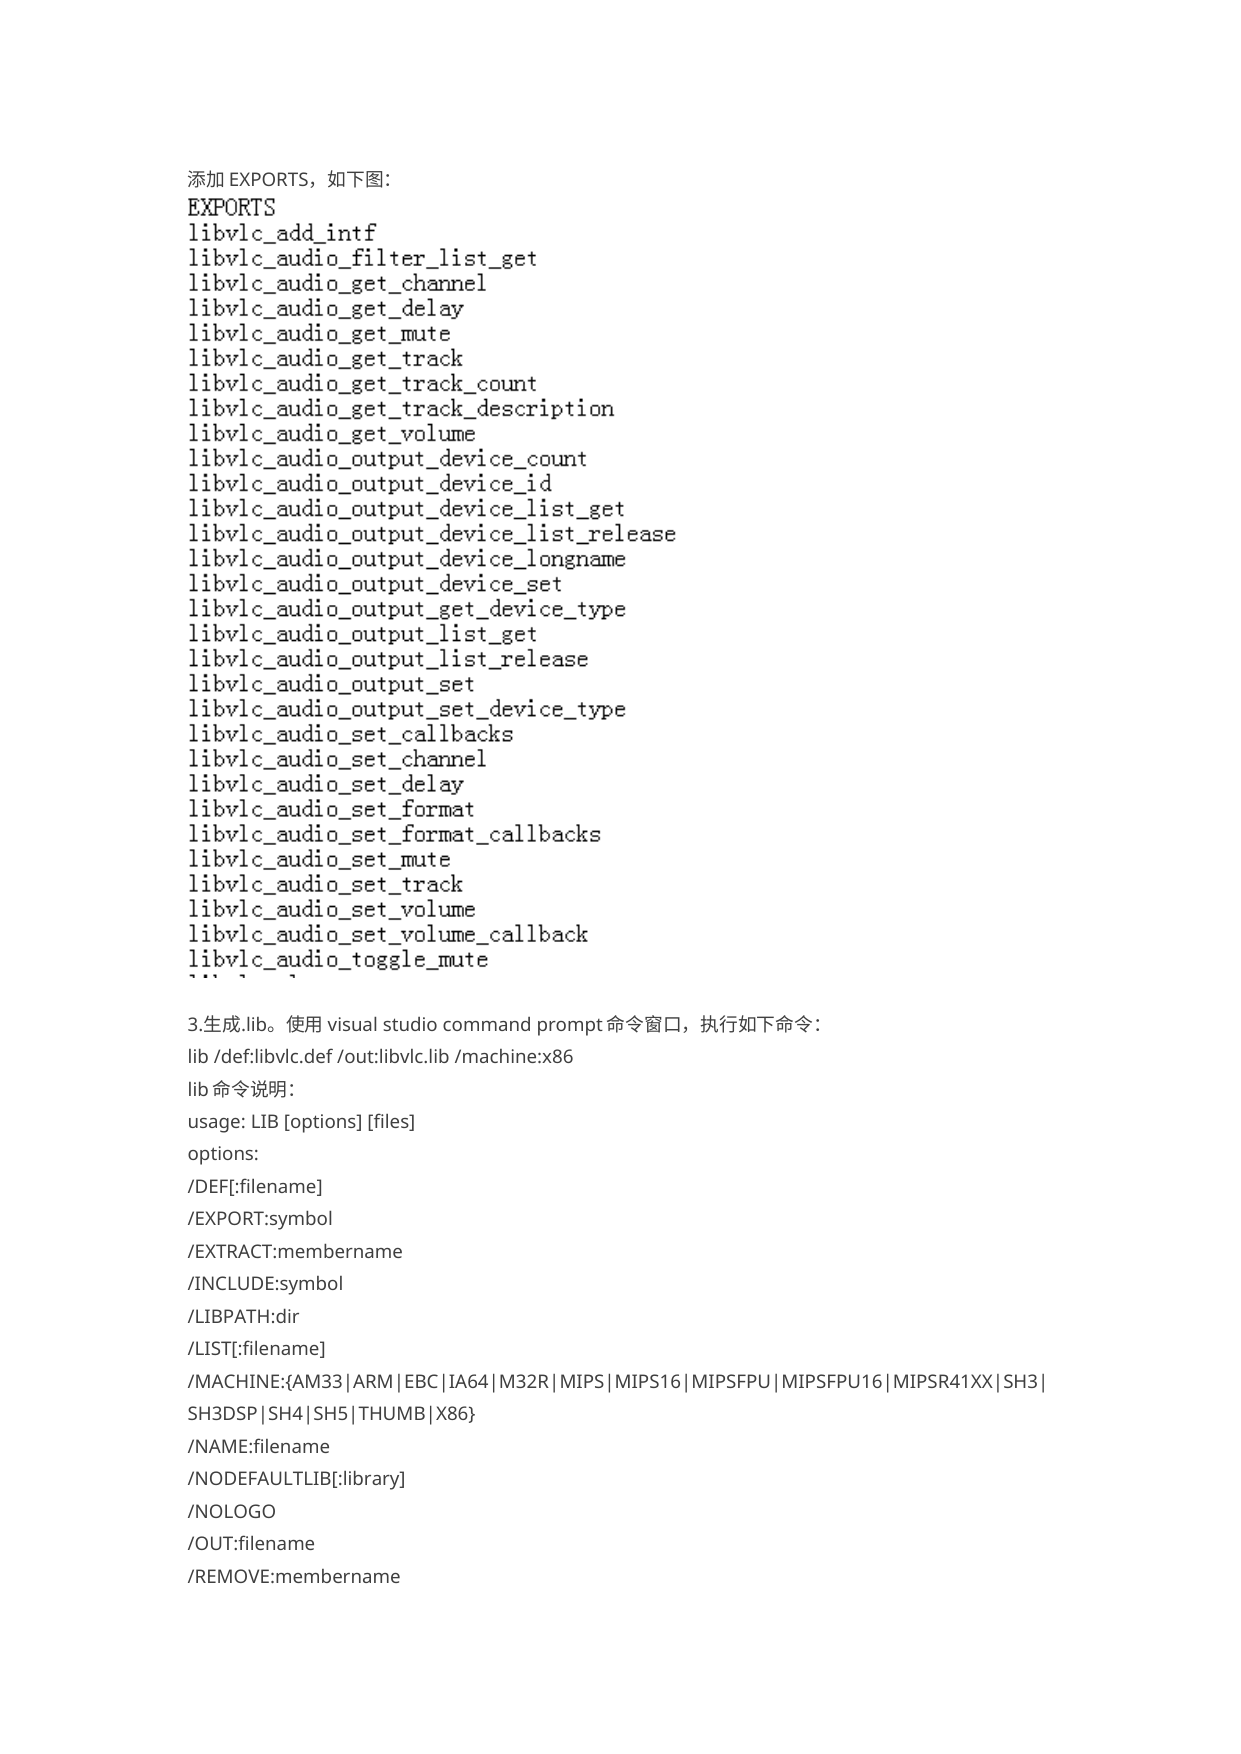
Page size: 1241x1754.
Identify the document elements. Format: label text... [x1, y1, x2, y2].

picture [187, 194, 752, 978]
text lib /def:libvlc.def /out:libvlc.lib /machine:x86 [187, 1039, 1053, 1072]
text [187, 162, 1053, 1007]
text options: [187, 1137, 1053, 1169]
text 3.生成.lib。使用 visual studio command prompt命令窗口，执行如下命令： [187, 1007, 1053, 1039]
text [187, 1364, 1053, 1592]
text lib命令说明： [187, 1072, 1053, 1104]
text /DEF[:filename] /EXPORT:symbol /EXTRACT:membername /INCLUDE:symbol /LIBPATH:dir /LIST[:filename] [187, 1169, 1053, 1364]
text usage: LIB [options] [files] [187, 1104, 1053, 1137]
